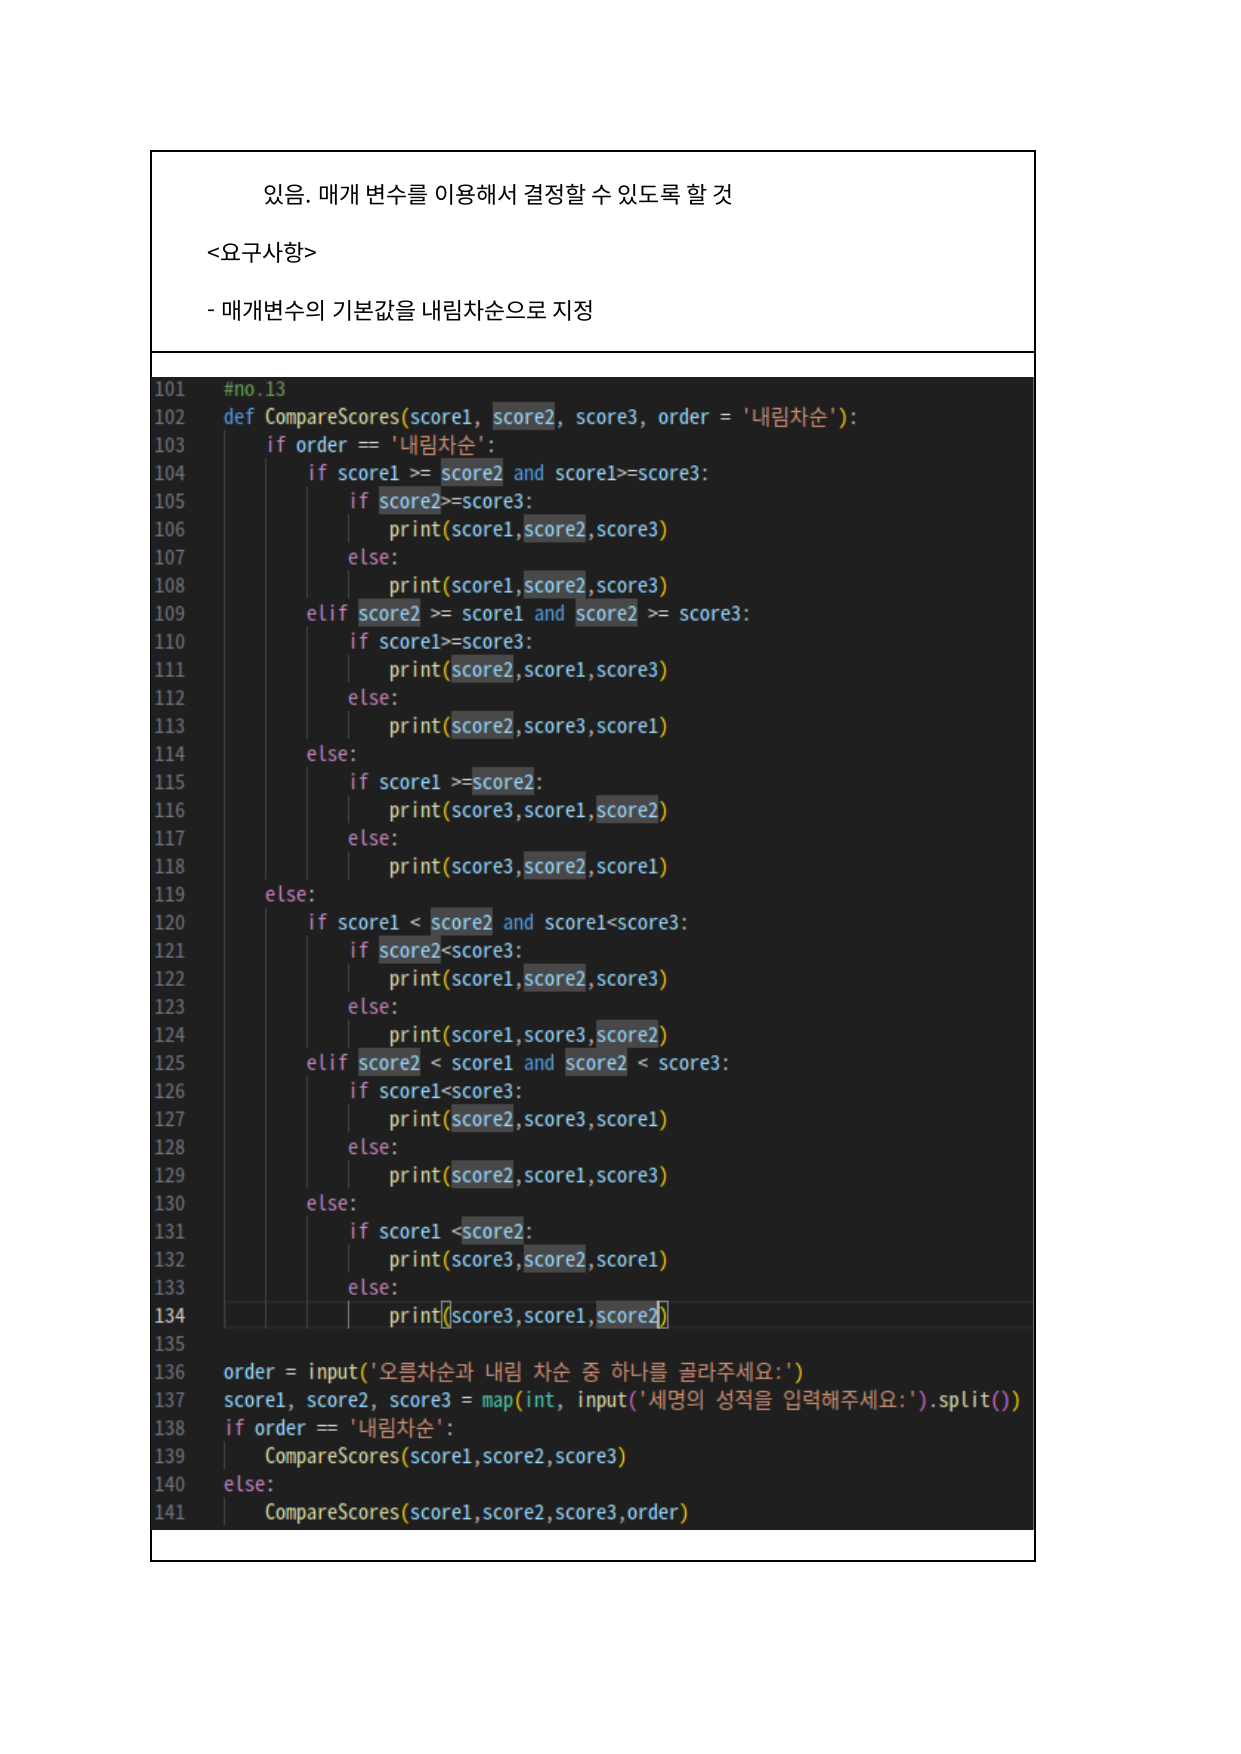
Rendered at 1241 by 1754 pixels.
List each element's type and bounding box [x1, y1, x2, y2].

picture [150, 377, 1034, 1530]
table_cell [152, 1530, 1034, 1560]
table_cell [152, 353, 1034, 377]
table_cell [152, 152, 1034, 351]
